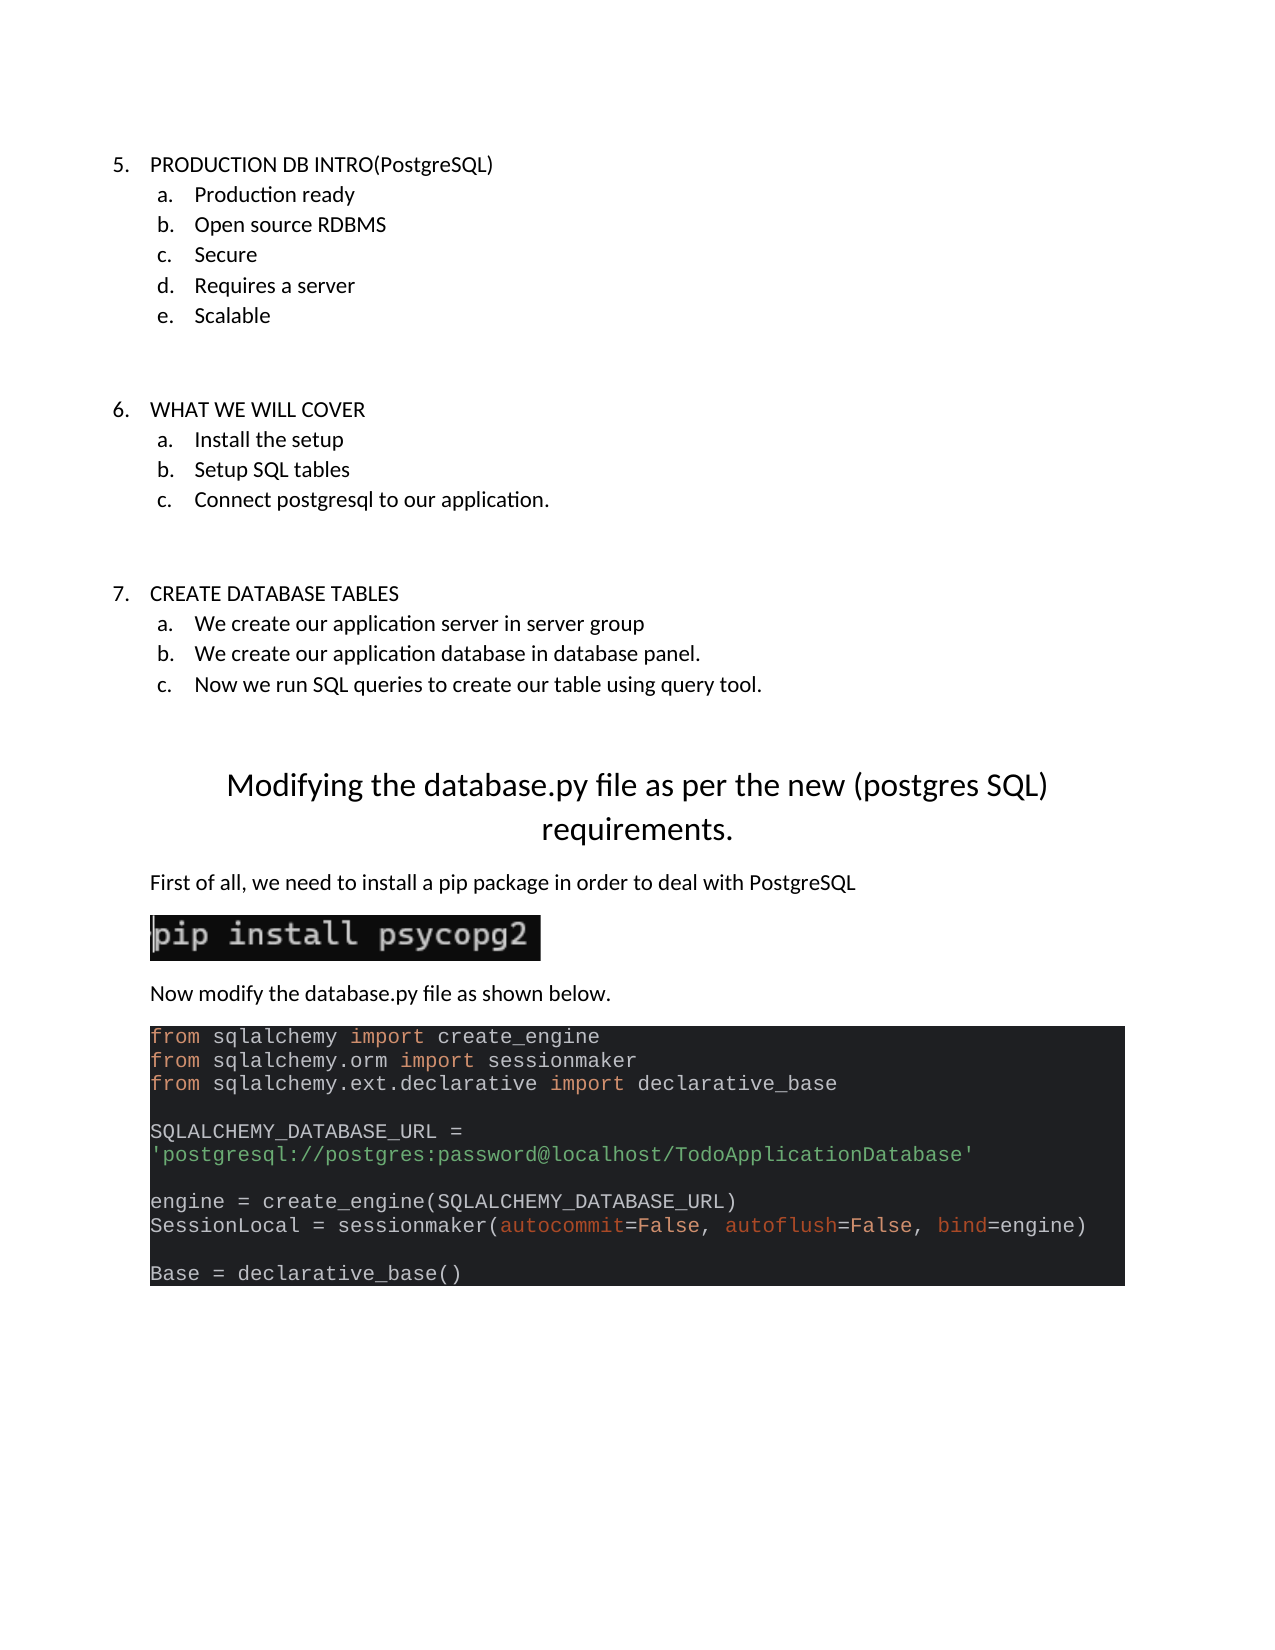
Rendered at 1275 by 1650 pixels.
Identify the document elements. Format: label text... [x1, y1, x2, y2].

list Open source RDBMS [157, 210, 1125, 238]
text First of all, we need to install a pip package in order to deal with PostgreSQL [150, 868, 1125, 896]
list PRODUCTION DB INTRO(PostgreSQL) [112, 150, 1125, 178]
list Scalable [157, 301, 1125, 329]
list Install the setup [157, 425, 1125, 453]
list We create our application server in server group [157, 609, 1125, 637]
list Requires a server [157, 271, 1125, 299]
list Secure [157, 241, 1125, 269]
text from sqlalchemy import create_engine from sqlalchemy.orm import sessionmaker from sqlalchemy.ext.declarative import declarative_base SQLALCHEMY_DATABASE_URL = 'postgresql://postgres:password@localhost/TodoApplicationDatabase' engine = create_engine(SQLALCHEMY_DATABASE_URL) SessionLocal = sessionmaker(autocommit=False, autoflush=False, bind=engine) Base = declarative_base() [150, 1026, 1125, 1286]
list CREATE DATABASE TABLES [112, 579, 1125, 607]
list We create our application database in database panel. [157, 639, 1125, 668]
list Connect postgresql to our application. [157, 485, 1125, 513]
list Production ready [157, 180, 1125, 208]
list WHAT WE WILL COVER [112, 395, 1125, 423]
list Now we run SQL queries to create our table using query tool. [157, 670, 1125, 698]
picture [150, 915, 541, 961]
list Setup SQL tables [157, 455, 1125, 483]
text Modifying the database.py file as per the new (postgres SQL) requirements. [150, 763, 1125, 848]
text Now modify the database.py file as shown below. [150, 979, 1125, 1007]
